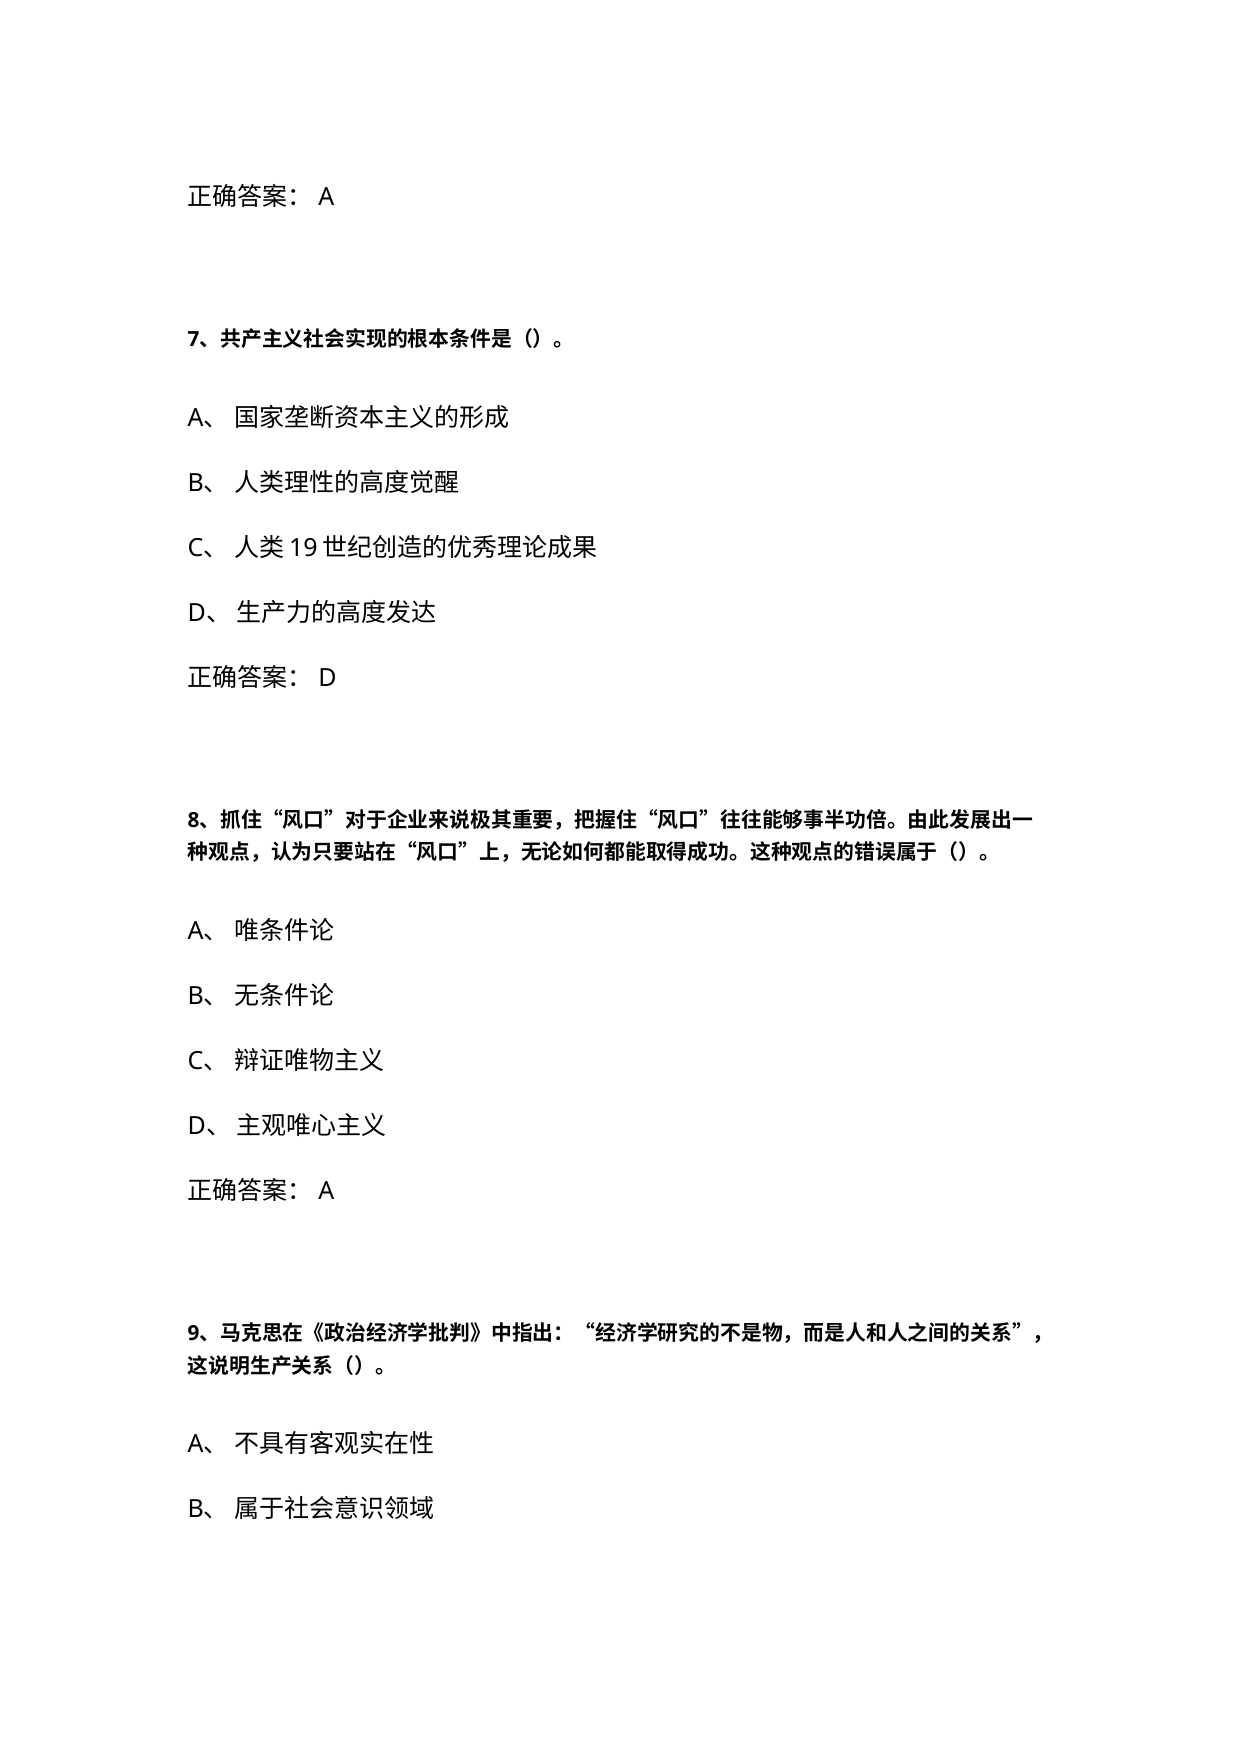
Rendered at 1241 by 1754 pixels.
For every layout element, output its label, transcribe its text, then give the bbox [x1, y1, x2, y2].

text C、 辩证唯物主义 [187, 1026, 1053, 1091]
text B、 人类理性的高度觉醒 [187, 448, 1053, 513]
text C、 人类19世纪创造的优秀理论成果 [187, 513, 1053, 578]
text D、 主观唯心主义 [187, 1091, 1053, 1156]
text 正确答案： A [187, 1156, 1053, 1221]
text D、 生产力的高度发达 [187, 578, 1053, 643]
text 正确答案： A [187, 162, 1053, 227]
text B、 属于社会意识领域 [187, 1474, 1053, 1539]
text A、 国家垄断资本主义的形成 [187, 383, 1053, 448]
text 正确答案： D [187, 643, 1053, 708]
text 9、马克思在《政治经济学批判》中指出：“经济学研究的不是物，而是人和人之间的关系”，这说明生产关系（）。 [187, 1315, 1053, 1380]
text 7、共产主义社会实现的根本条件是（）。 [187, 321, 1053, 354]
text A、 唯条件论 [187, 896, 1053, 961]
text B、 无条件论 [187, 961, 1053, 1026]
text A、 不具有客观实在性 [187, 1409, 1053, 1474]
text 8、抓住“风口”对于企业来说极其重要，把握住“风口”往往能够事半功倍。由此发展出一种观点，认为只要站在“风口”上，无论如何都能取得成功。这种观点的错误属于（）。 [187, 802, 1053, 867]
